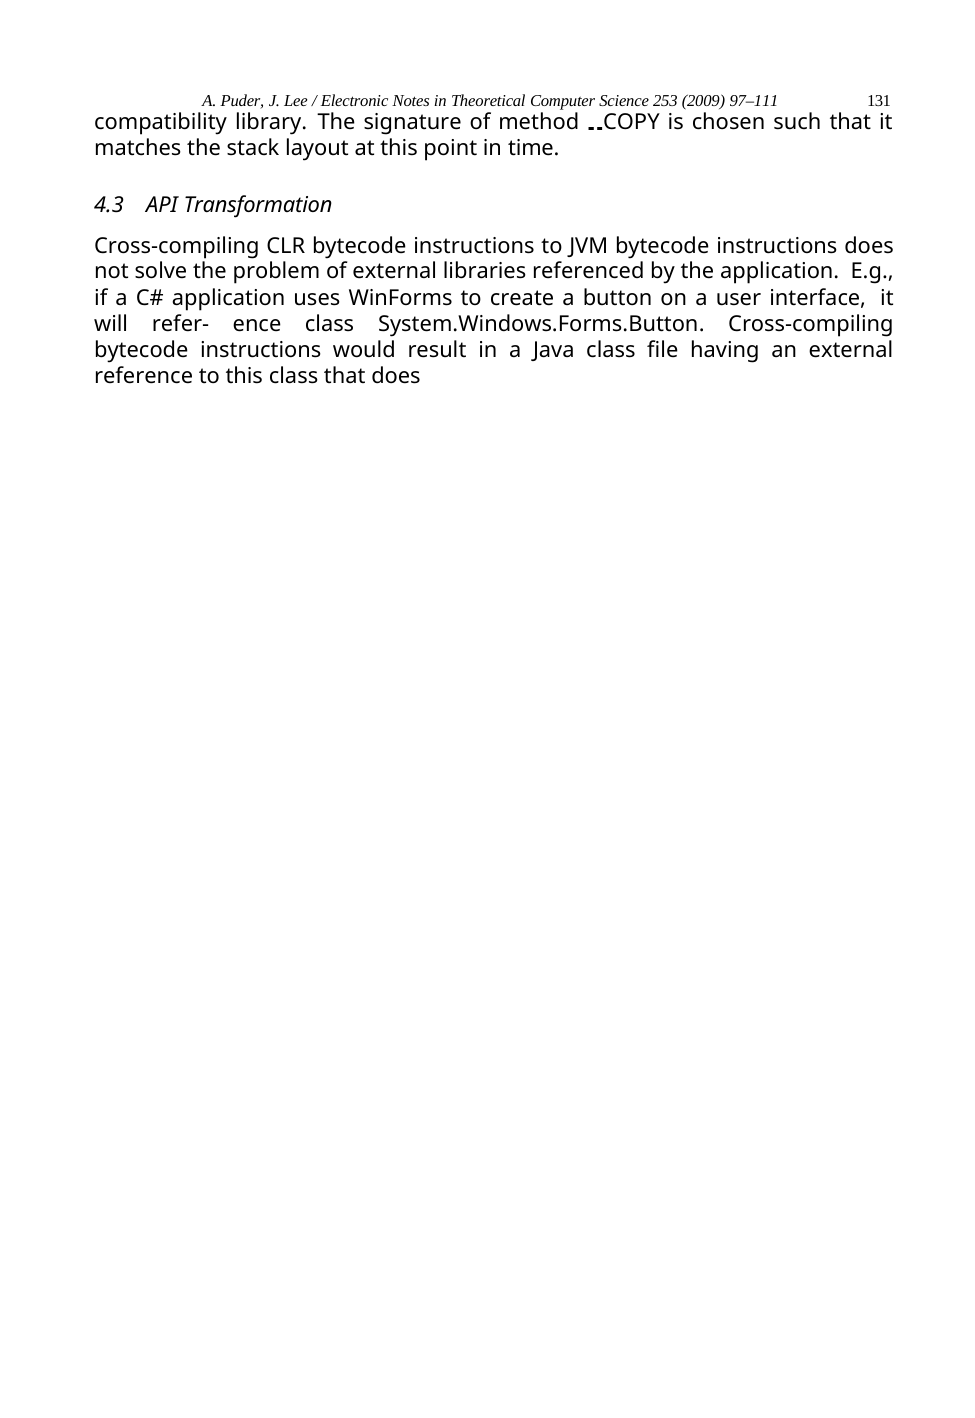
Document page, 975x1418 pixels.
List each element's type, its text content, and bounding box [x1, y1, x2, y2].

text Cross-compiling CLR bytecode instructions to JVM bytecode instructions does not solve the problem of external libraries referenced by the application. E.g., if a C# application uses WinForms to create a button on a user interface, it will refer- ence class System.Windows.Forms.Button. Cross-compiling bytecode instructions would result in a Java class file having an external reference to this class that does [94, 233, 893, 390]
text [94, 108, 893, 162]
list API Transformation [94, 189, 904, 219]
